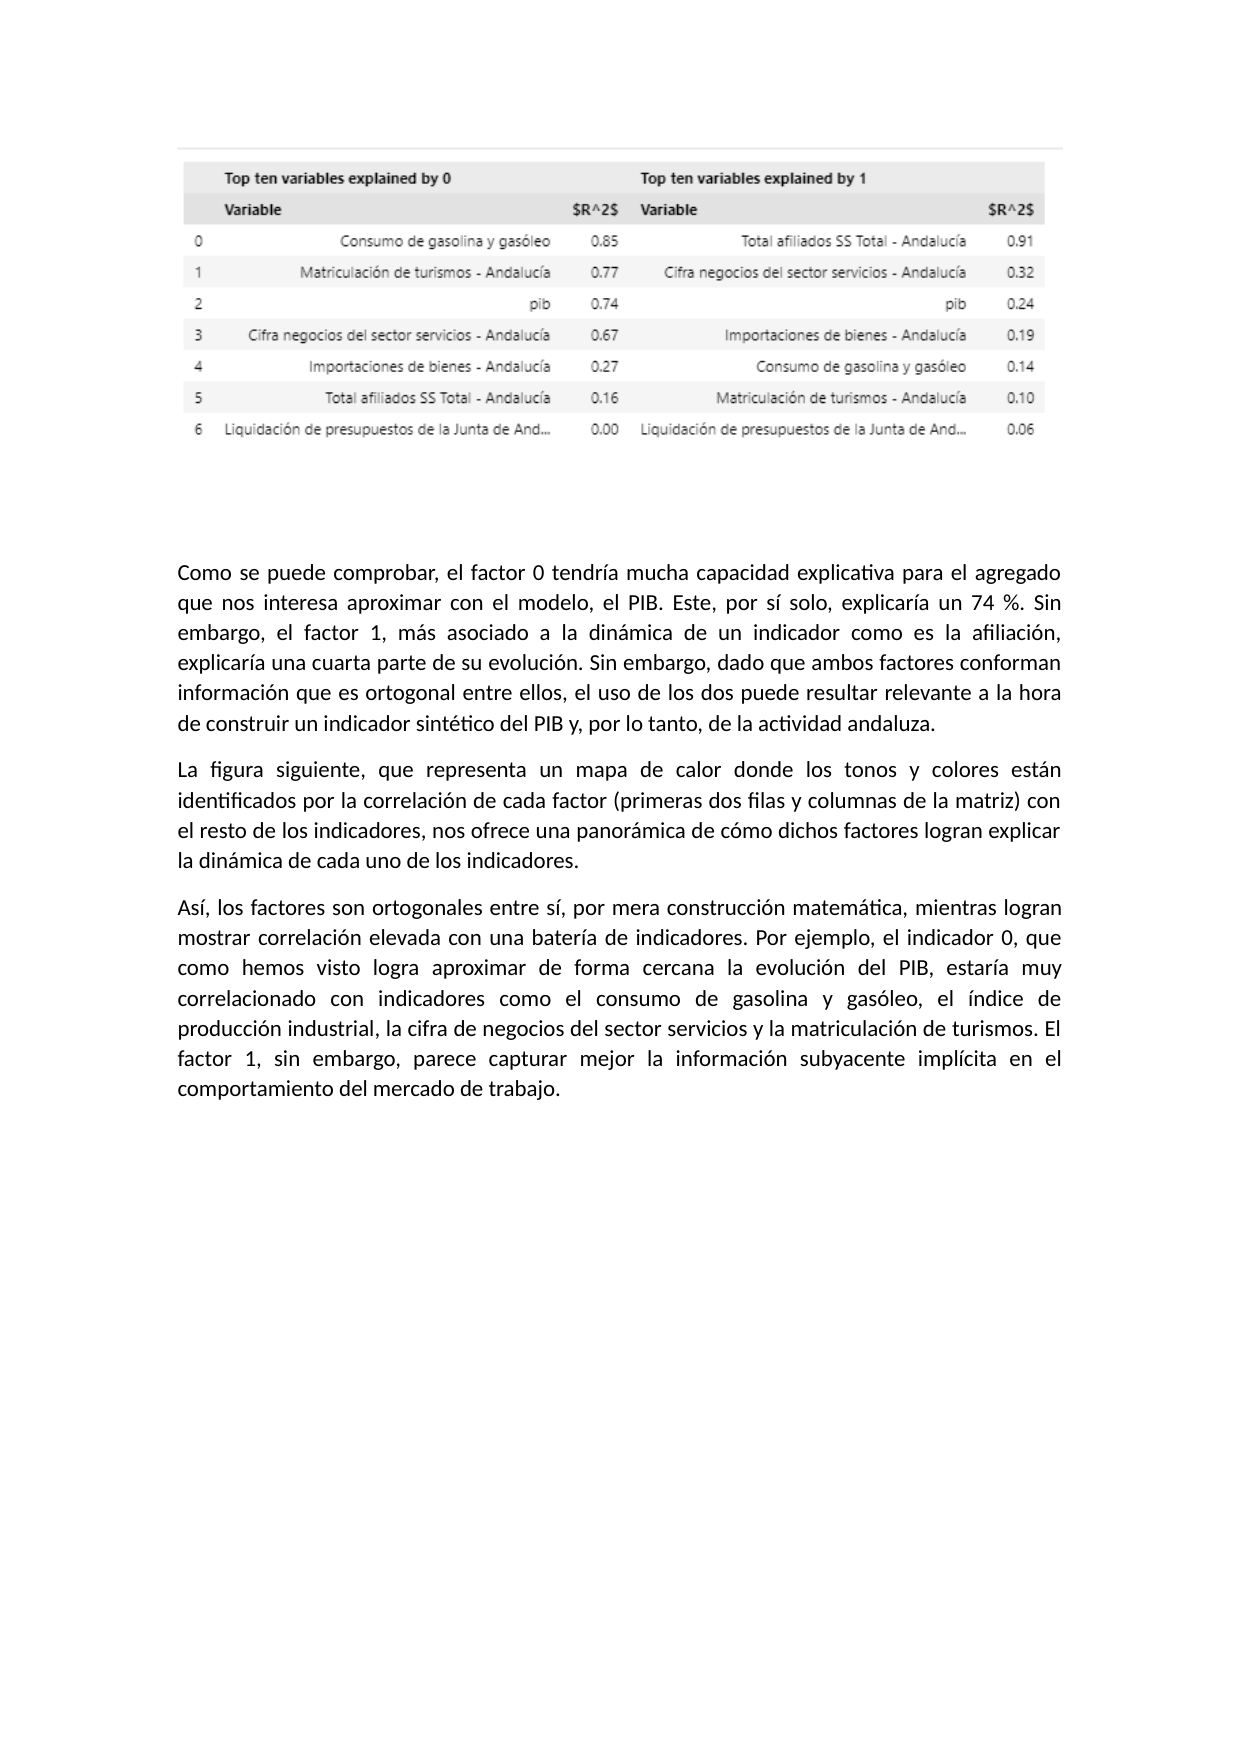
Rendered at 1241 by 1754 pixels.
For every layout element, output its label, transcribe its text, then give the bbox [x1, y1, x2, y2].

text Como se puede comprobar, el factor 0 tendría mucha capacidad explicativa para el agregado que nos interesa aproximar con el modelo, el PIB. Este, por sí solo, explicaría un 74 %. Sin embargo, el factor 1, más asociado a la dinámica de un indicador como es la afiliación, explicaría una cuarta parte de su evolución. Sin embargo, dado que ambos factores conforman información que es ortogonal entre ellos, el uso de los dos puede resultar relevante a la hora de construir un indicador sintético del PIB y, por lo tanto, de la actividad andaluza. [177, 558, 1063, 737]
text Así, los factores son ortogonales entre sí, por mera construcción matemática, mientras logran mostrar correlación elevada con una batería de indicadores. Por ejemplo, el indicador 0, que como hemos visto logra aproximar de forma cercana la evolución del PIB, estaría muy correlacionado con indicadores como el consumo de gasolina y gasóleo, el índice de producción industrial, la cifra de negocios del sector servicios y la matriculación de turismos. El factor 1, sin embargo, parece capturar mejor la información subyacente implícita en el comportamiento del mercado de trabajo. [177, 893, 1063, 1102]
picture [177, 147, 1063, 492]
text La figura siguiente, que representa un mapa de calor donde los tonos y colores están identificados por la correlación de cada factor (primeras dos filas y columnas de la matriz) con el resto de los indicadores, nos ofrece una panorámica de cómo dichos factores logran explicar la dinámica de cada uno de los indicadores. [177, 756, 1063, 874]
